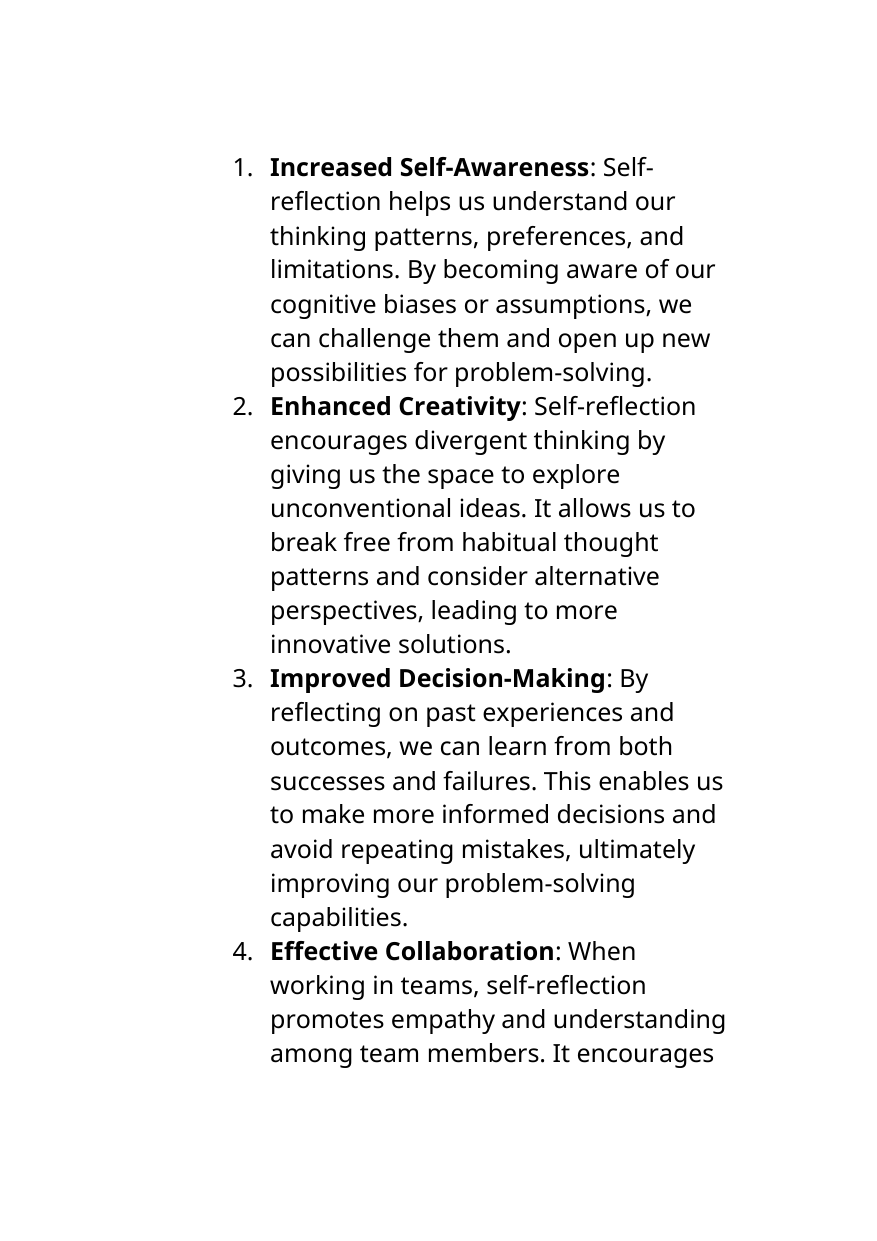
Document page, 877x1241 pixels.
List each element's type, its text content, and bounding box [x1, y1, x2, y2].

list Increased Self-Awareness: Self-reflection helps us understand our thinking patterns, preferences, and limitations. By becoming aware of our cognitive biases or assumptions, we can challenge them and open up new possibilities for problem-solving. [232, 150, 727, 388]
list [232, 933, 727, 1070]
list Improved Decision-Making: By reflecting on past experiences and outcomes, we can learn from both successes and failures. This enables us to make more informed decisions and avoid repeating mistakes, ultimately improving our problem-solving capabilities. [232, 661, 727, 933]
list Enhanced Creativity: Self-reflection encourages divergent thinking by giving us the space to explore unconventional ideas. It allows us to break free from habitual thought patterns and consider alternative perspectives, leading to more innovative solutions. [232, 388, 727, 661]
